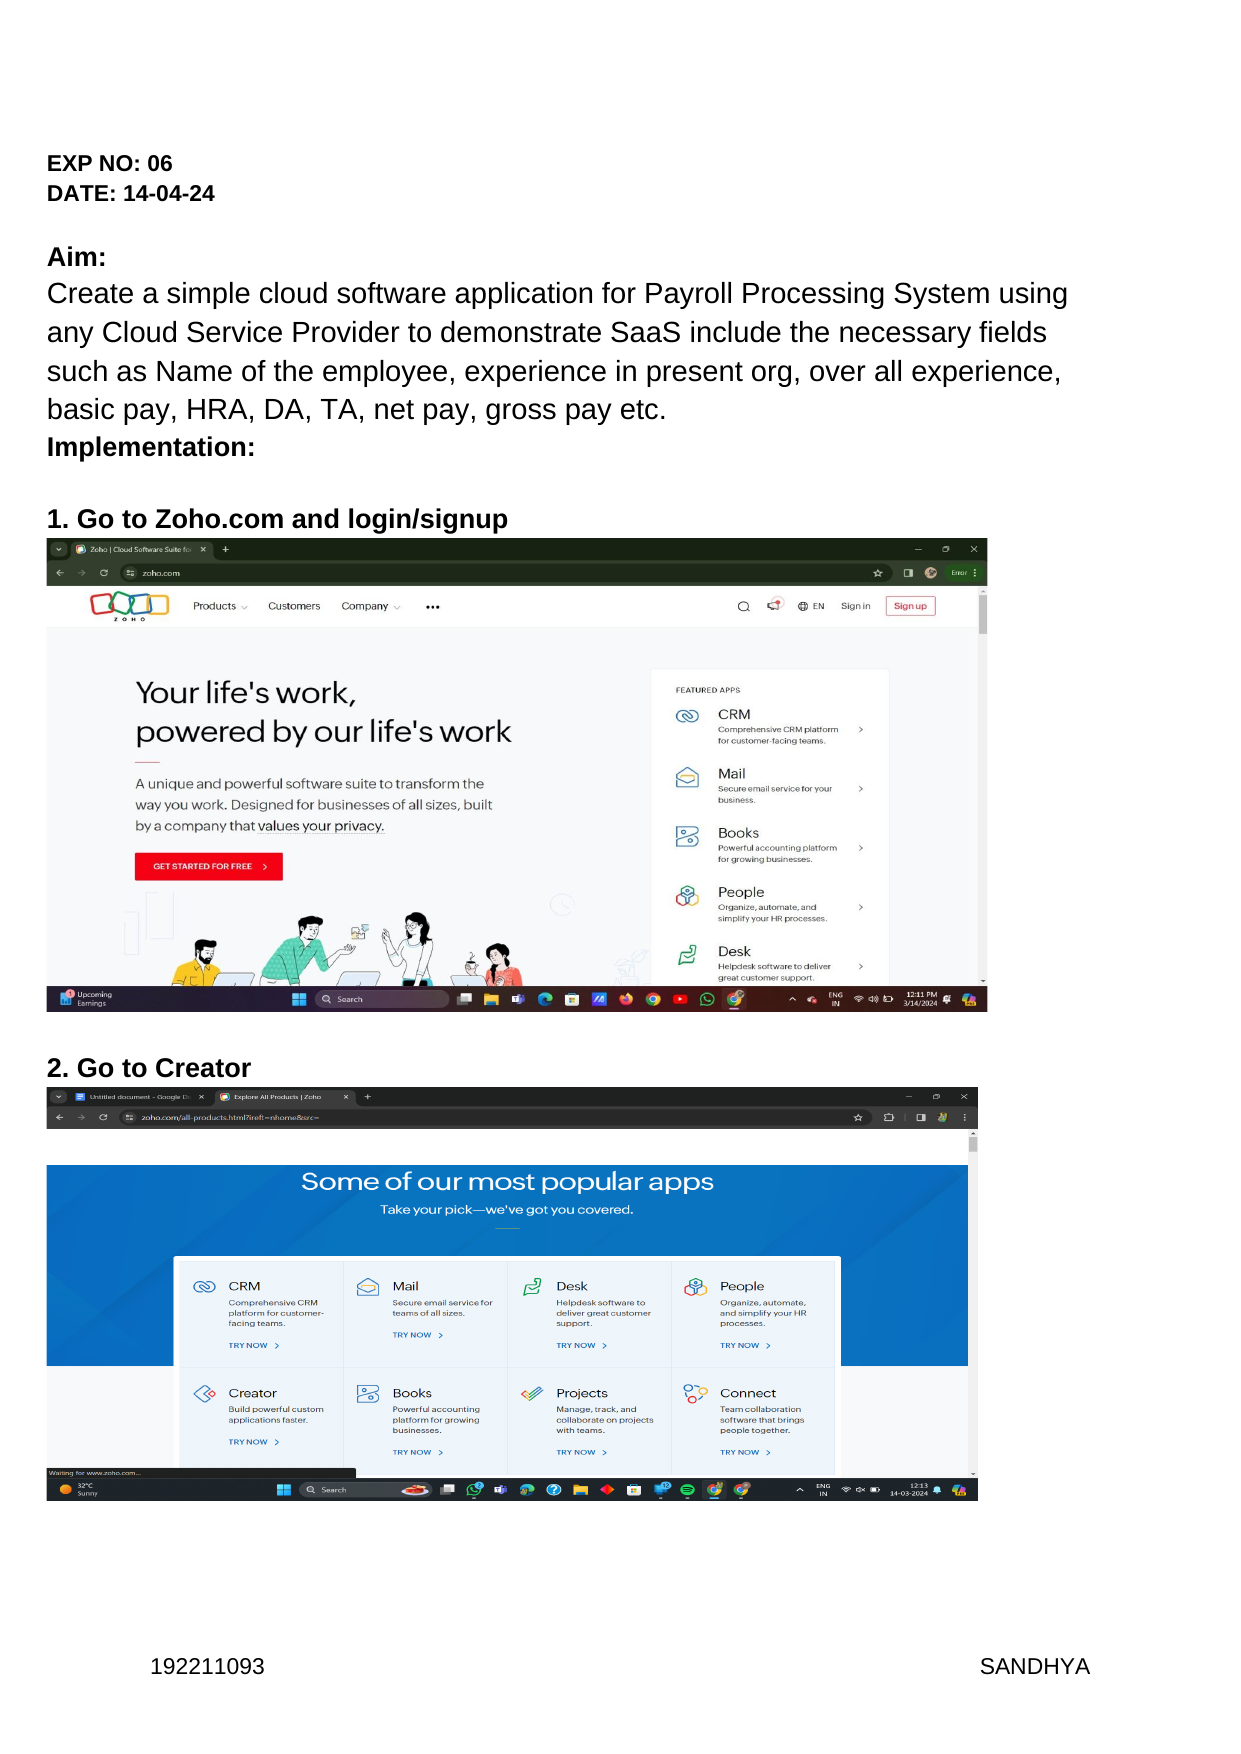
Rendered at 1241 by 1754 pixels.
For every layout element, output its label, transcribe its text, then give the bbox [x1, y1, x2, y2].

text Aim: [47, 241, 1090, 272]
picture [46, 538, 988, 1012]
text 2. Go to Creator [47, 1052, 1090, 1083]
text Implementation: [47, 431, 1090, 462]
text 1. Go to Zoho.com and login/signup [47, 503, 1090, 534]
text Create a simple cloud software application for Payroll Processing System using any Cloud Service Provider to demonstrate SaaS include the necessary fields such as Name of the employee, experience in present org, over all experience, basic pay, HRA, DA, TA, net pay, gross pay etc. [47, 277, 1090, 426]
picture [46, 1087, 978, 1501]
text DATE: 14-04-24 [47, 180, 1090, 207]
text EXP NO: 06 [47, 150, 1090, 176]
